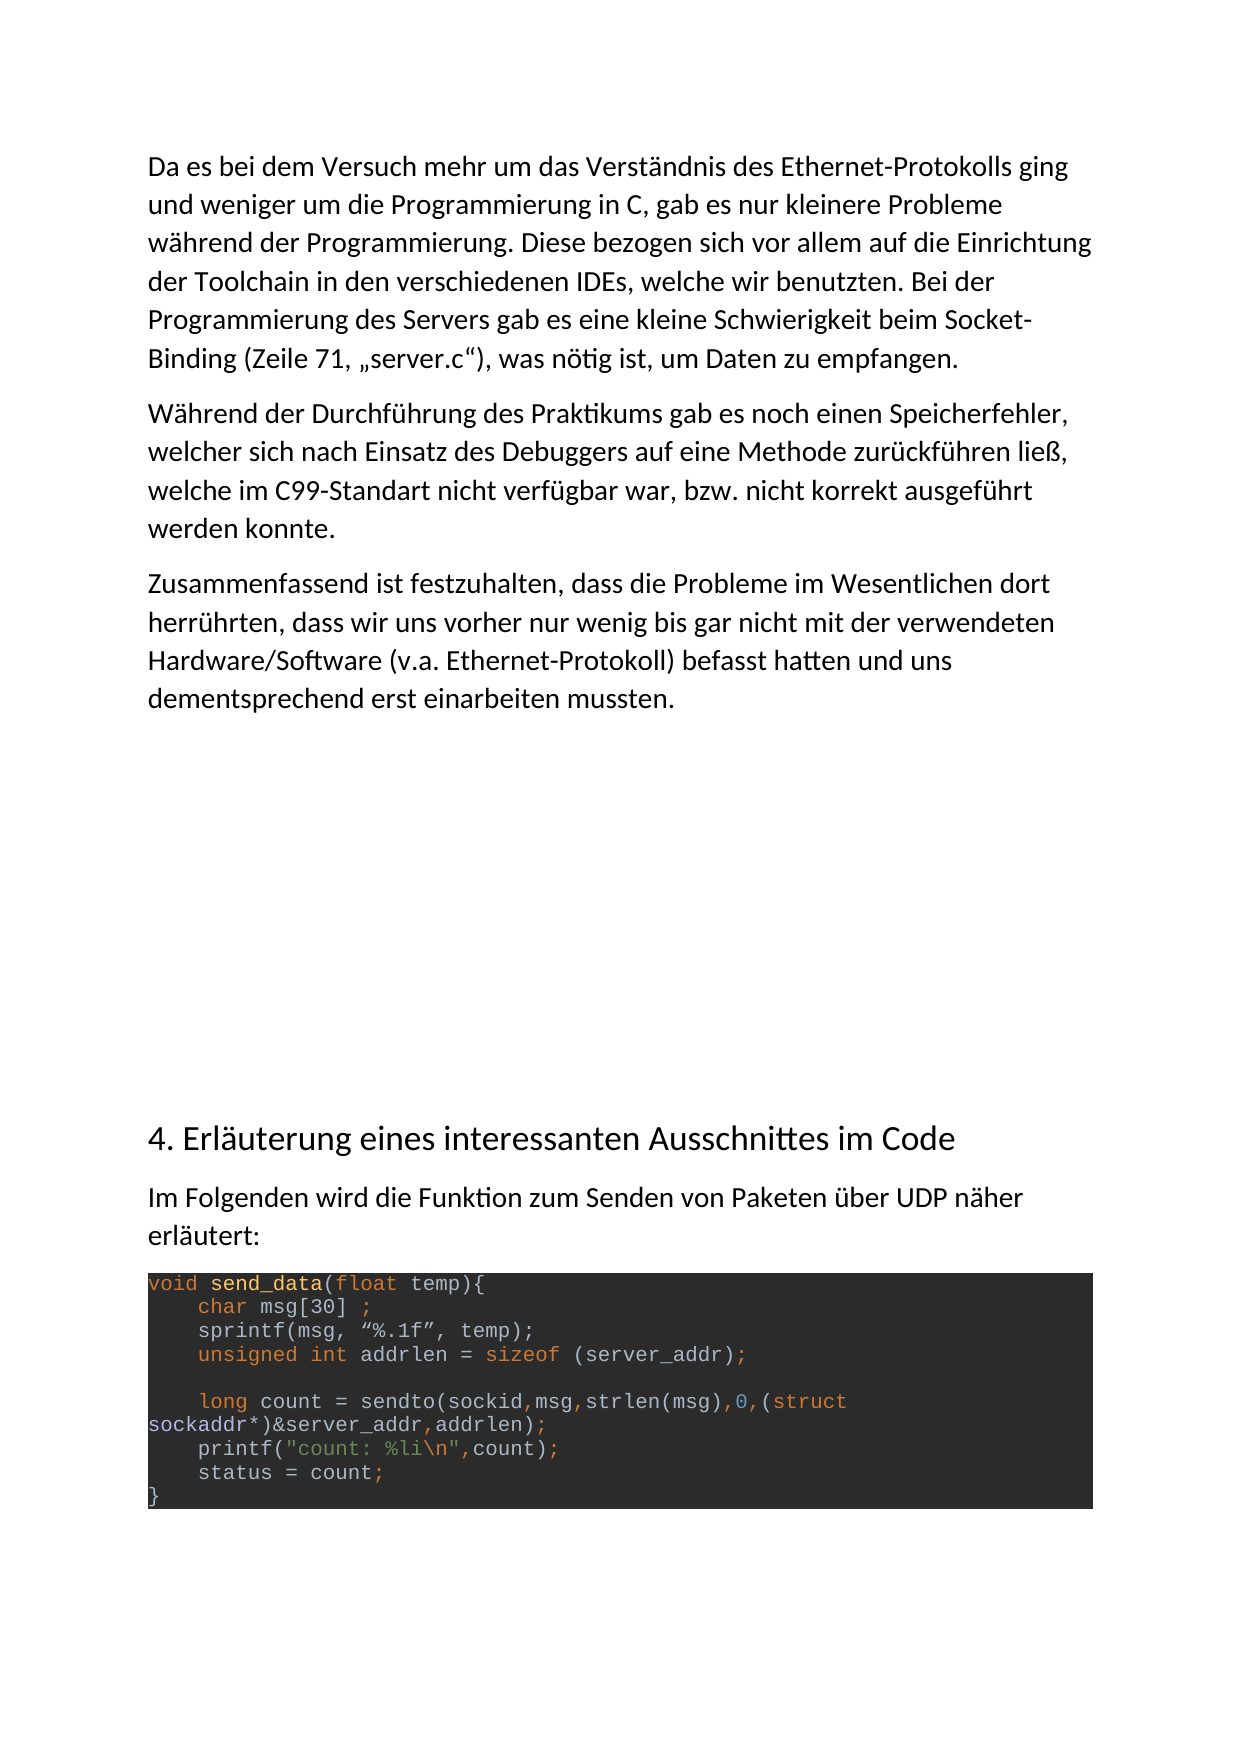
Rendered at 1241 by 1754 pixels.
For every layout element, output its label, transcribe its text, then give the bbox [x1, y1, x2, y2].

text 4. Erläuterung eines interessanten Ausschnittes im Code [148, 1116, 1093, 1159]
text Während der Durchführung des Praktikums gab es noch einen Speicherfehler, welcher sich nach Einsatz des Debuggers auf eine Methode zurückführen ließ, welche im C99-Standart nicht verfügbar war, bzw. nicht korrekt ausgeführt werden konnte. [148, 395, 1093, 546]
text Zusammenfassend ist festzuhalten, dass die Probleme im Wesentlichen dort herrührten, dass wir uns vorher nur wenig bis gar nicht mit der verwendeten Hardware/Software (v.a. Ethernet-Protokoll) befasst hatten und uns dementsprechend erst einarbeiten mussten. [148, 565, 1093, 716]
text Da es bei dem Versuch mehr um das Verständnis des Ethernet-Protokolls ging und weniger um die Programmierung in C, gab es nur kleinere Probleme während der Programmierung. Diese bezogen sich vor allem auf die Einrichtung der Toolchain in den verschiedenen IDEs, welche wir benutzten. Bei der Programmierung des Servers gab es eine kleine Schwierigkeit beim Socket-Binding (Zeile 71, „server.c“), was nötig ist, um Daten zu empfangen. [148, 148, 1093, 375]
text void send_data(float temp){ char msg[30] ; sprintf(msg, “%.1f”, temp); unsigned int addrlen = sizeof (server_addr); long count = sendto(sockid,msg,strlen(msg),0,(struct sockaddr*)&server_addr,addrlen); printf("count: %li\n",count); status = count; } [148, 1273, 1093, 1509]
text Im Folgenden wird die Funktion zum Senden von Paketen über UDP näher erläutert: [148, 1179, 1093, 1253]
